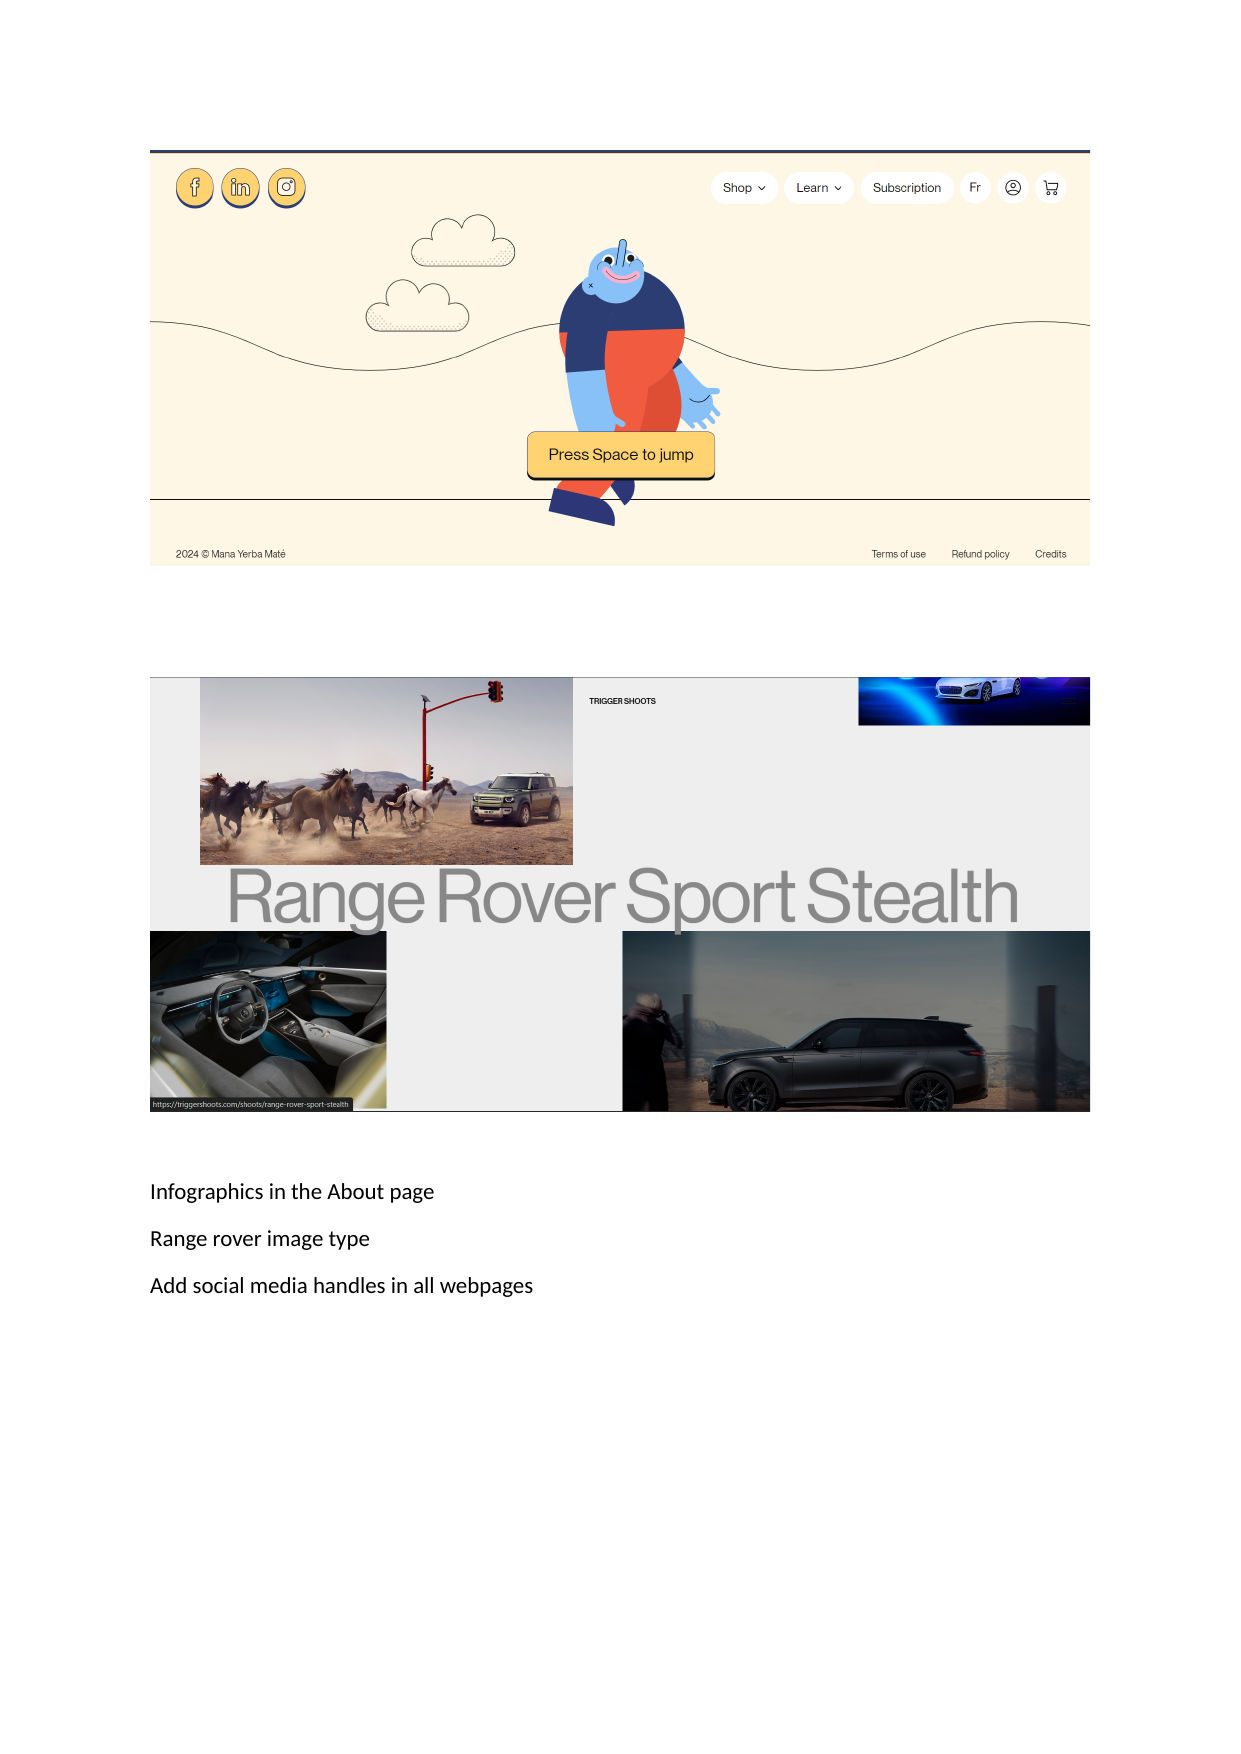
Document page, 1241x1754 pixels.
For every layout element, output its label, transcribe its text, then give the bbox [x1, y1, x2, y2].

picture [150, 677, 1091, 1112]
text Add social media handles in all webpages [150, 1271, 1090, 1299]
text Range rover image type [150, 1224, 1090, 1252]
text Infographics in the About page [150, 1177, 1090, 1206]
picture [150, 150, 1091, 566]
